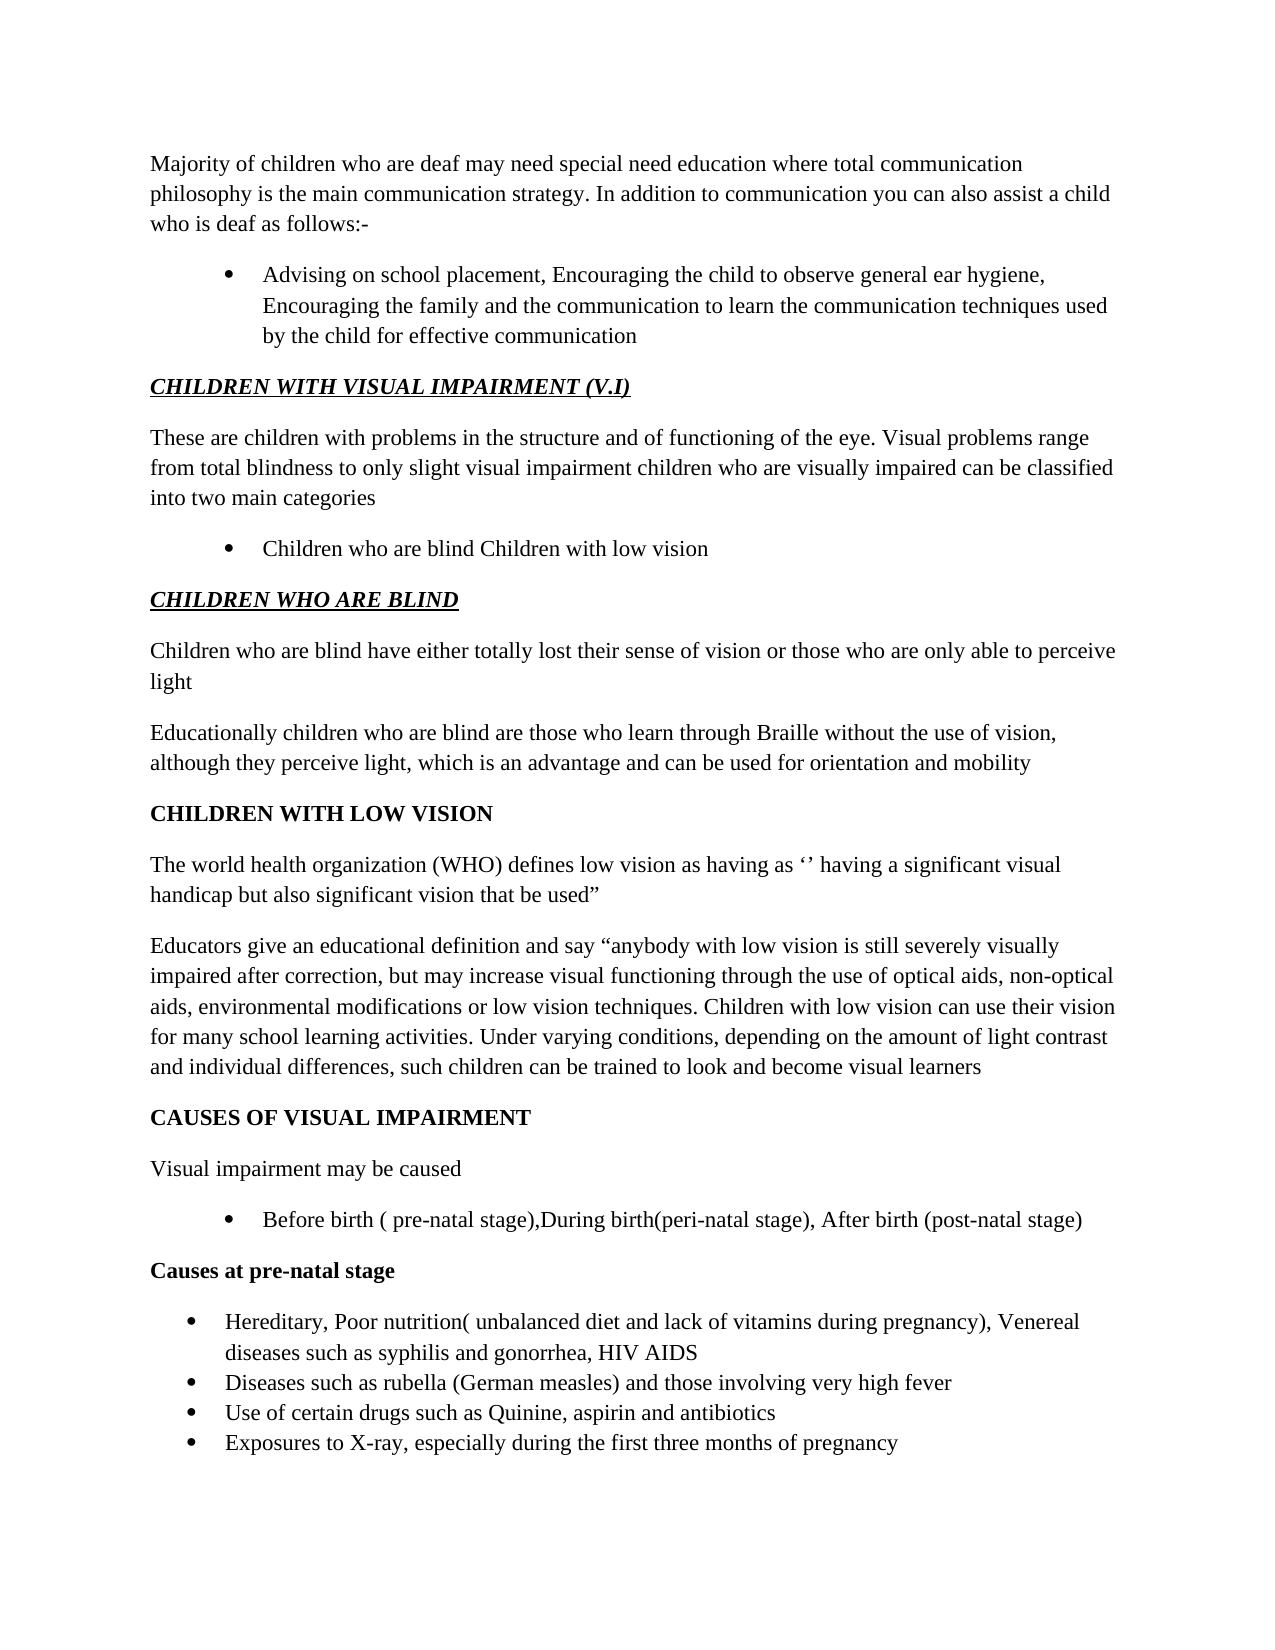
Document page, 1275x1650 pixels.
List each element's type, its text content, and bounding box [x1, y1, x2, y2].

text CHILDREN WHO ARE BLIND [150, 586, 1125, 613]
list Use of certain drugs such as Quinine, aspirin and antibiotics [187, 1399, 1125, 1425]
text The world health organization (WHO) defines low vision as having as ‘’ having a significant visual handicap but also significant vision that be used” [150, 851, 1125, 908]
text Educationally children who are blind are those who learn through Braille without the use of vision, although they perceive light, which is an advantage and can be used for orientation and mobility [150, 719, 1125, 775]
list Exposures to X-ray, especially during the first three months of pregnancy [187, 1429, 1125, 1456]
text Educators give an educational definition and say “anybody with low vision is still severely visually impaired after correction, but may increase visual functioning through the use of optical aids, non-optical aids, environmental modifications or low vision techniques. Children with low vision can use their vision for many school learning activities. Under varying conditions, depending on the amount of light contrast and individual differences, such children can be trained to look and become visual learners [150, 932, 1125, 1079]
list Diseases such as rubella (German measles) and those involving very high fever [187, 1369, 1125, 1395]
list Children who are blind Children with low vision [225, 535, 1125, 562]
text Majority of children who are deaf may need special need education where total communication philosophy is the main communication strategy. In addition to communication you can also assist a child who is deaf as follows:- [150, 150, 1125, 237]
list Advising on school placement, Encouraging the child to observe general ear hygiene, Encouraging the family and the communication to learn the communication techniques used by the child for effective communication [225, 261, 1125, 348]
text CHILDREN WITH VISUAL IMPAIRMENT (V.I) [150, 373, 1125, 399]
text Visual impairment may be caused [150, 1155, 1125, 1182]
list Before birth ( pre-natal stage),During birth(peri-natal stage), After birth (post-natal stage) [225, 1206, 1125, 1233]
text These are children with problems in the structure and of functioning of the eye. Visual problems range from total blindness to only slight visual impairment children who are visually impaired can be classified into two main categories [150, 424, 1125, 511]
list Hereditary, Poor nutrition( unbalanced diet and lack of vitamins during pregnancy), Venereal diseases such as syphilis and gonorrhea, HIV AIDS [187, 1308, 1125, 1365]
text CHILDREN WITH LOW VISION [150, 800, 1125, 826]
text Causes at pre-natal stage [150, 1257, 1125, 1284]
text CAUSES OF VISUAL IMPAIRMENT [150, 1104, 1125, 1131]
text Children who are blind have either totally lost their sense of vision or those who are only able to perceive light [150, 637, 1125, 694]
